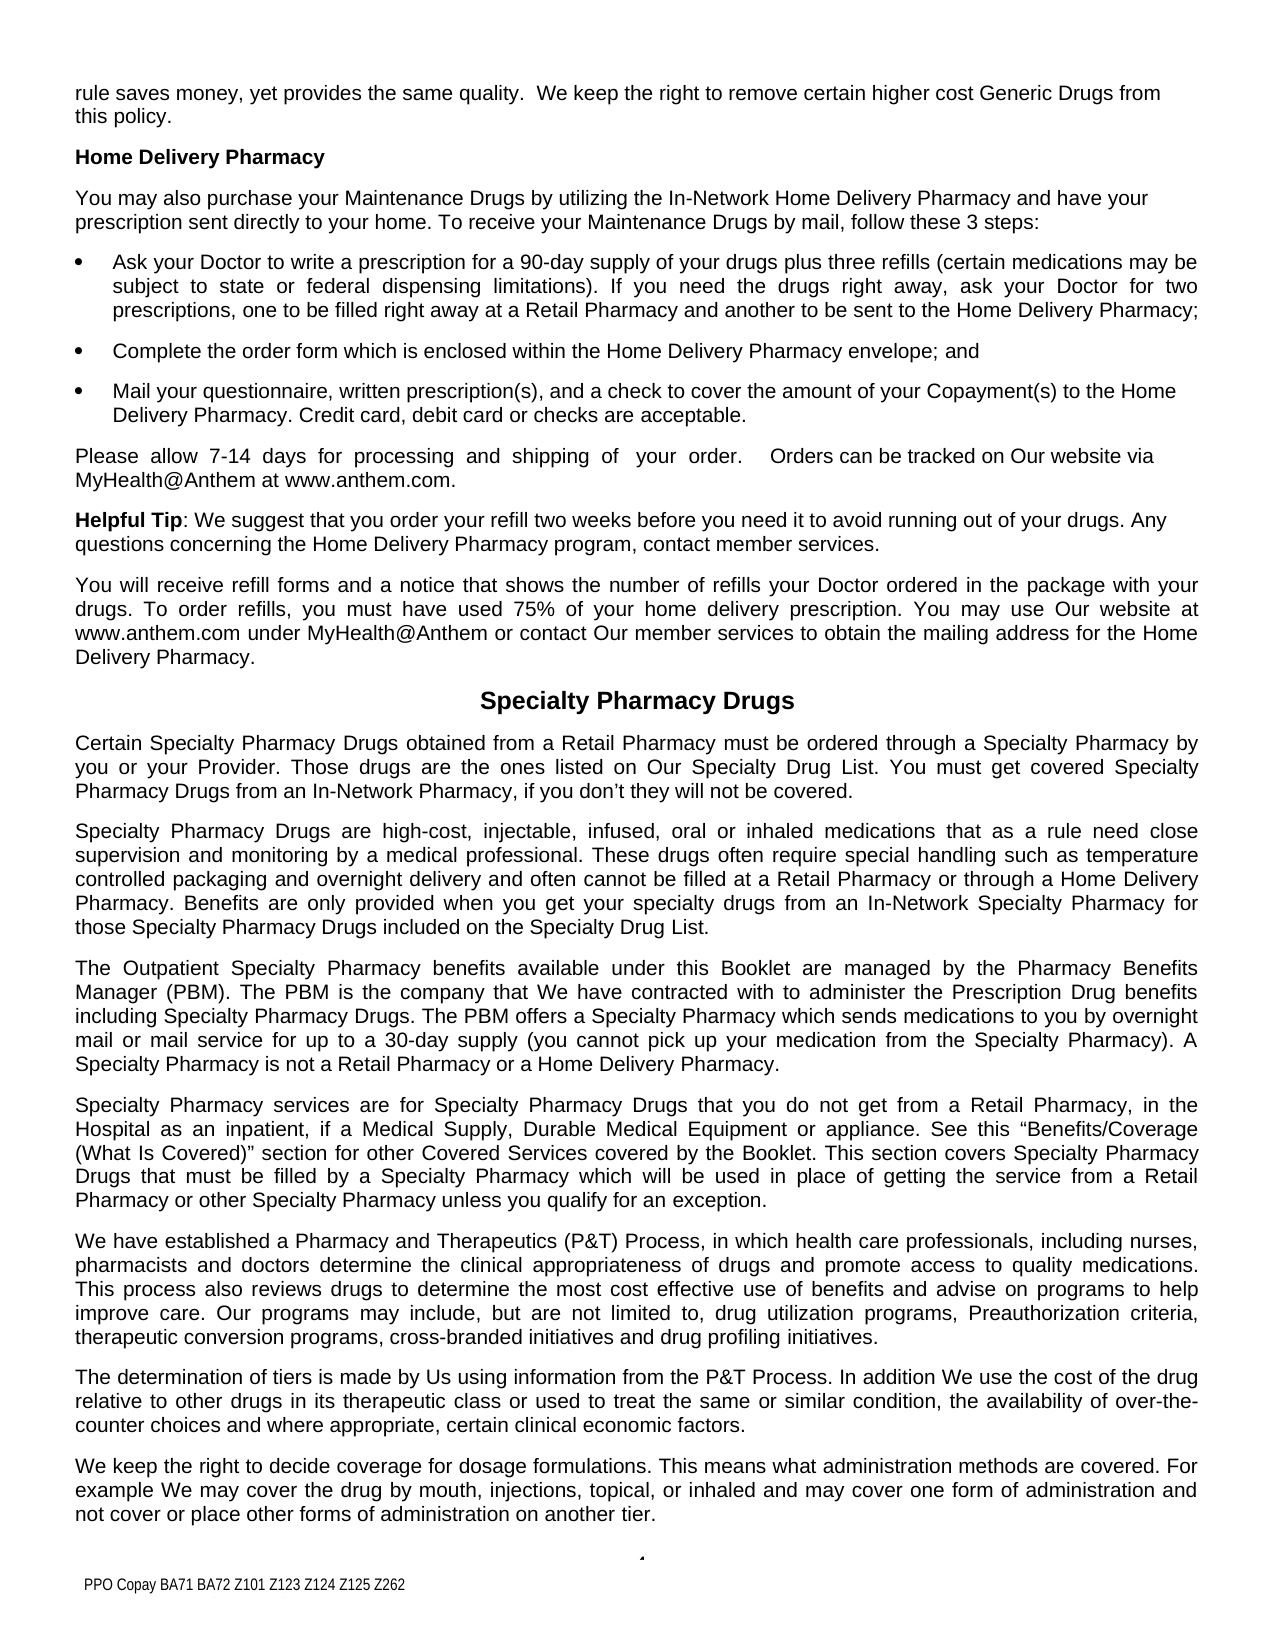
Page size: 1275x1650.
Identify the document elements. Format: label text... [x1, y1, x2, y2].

text The Outpatient Specialty Pharmacy benefits available under this Booklet are managed by the Pharmacy Benefits Manager (PBM). The PBM is the company that We have contracted with to administer the Prescription Drug benefits including Specialty Pharmacy Drugs. The PBM offers a Specialty Pharmacy which sends medications to you by overnight mail or mail service for up to a 30-day supply (you cannot pick up your medication from the Specialty Pharmacy). A Specialty Pharmacy is not a Retail Pharmacy or a Home Delivery Pharmacy. [75, 956, 1200, 1076]
text Helpful Tip: We suggest that you order your refill two weeks before you need it to avoid running out of your drugs. Any questions concerning the Home Delivery Pharmacy program, contact member services. [75, 508, 1212, 556]
text You may also purchase your Maintenance Drugs by utilizing the In-Network Home Delivery Pharmacy and have your prescription sent directly to your home. To receive your Maintenance Drugs by mail, follow these 3 steps: [75, 186, 1212, 233]
text We keep the right to decide coverage for dosage formulations. This means what administration methods are covered. For example We may cover the drug by mouth, injections, topical, or inhaled and may cover one form of administration and not cover or place other forms of administration on another tier. [75, 1454, 1200, 1526]
text Please allow 7-14 days for processing and shipping of your order. Orders can be tracked on Our website via MyHealth@Anthem at www.anthem.com. [75, 444, 1191, 492]
subtitle Home Delivery Pharmacy [75, 145, 1212, 169]
text rule saves money, yet provides the same quality. We keep the right to remove certain higher cost Generic Drugs from this policy. [75, 80, 1191, 128]
list Ask your Doctor to write a prescription for a 90-day supply of your drugs plus three refills (certain medications may be subject to state or federal dispensing limitations). If you need the drugs right away, ask your Doctor for two prescriptions, one to be filled right away at a Retail Pharmacy and another to be sent to the Home Delivery Pharmacy; [75, 250, 1200, 322]
text You will receive refill forms and a notice that shows the number of refills your Doctor ordered in the package with your drugs. To order refills, you must have used 75% of your home delivery prescription. You may use Our website at www.anthem.com under MyHealth@Anthem or contact Our member services to obtain the mailing address for the Home Delivery Pharmacy. [75, 573, 1200, 669]
subtitle Specialty Pharmacy Drugs [480, 686, 1212, 714]
text We have established a Pharmacy and Therapeutics (P&T) Process, in which health care professionals, including nurses, pharmacists and doctors determine the clinical appropriateness of drugs and promote access to quality medications. This process also reviews drugs to determine the most cost effective use of benefits and advise on programs to help improve care. Our programs may include, but are not limited to, drug utilization programs, Preauthorization criteria, therapeutic conversion programs, cross-branded initiatives and drug profiling initiatives. [75, 1229, 1200, 1348]
text The determination of tiers is made by Us using information from the P&T Process. In addition We use the cost of the drug relative to other drugs in its therapeutic class or used to treat the same or similar condition, the availability of over-the- counter choices and where appropriate, certain clinical economic factors. [75, 1365, 1200, 1437]
text Specialty Pharmacy Drugs are high-cost, injectable, infused, oral or inhaled medications that as a rule need close supervision and monitoring by a medical professional. These drugs often require special handling such as temperature controlled packaging and overnight delivery and often cannot be filled at a Retail Pharmacy or through a Home Delivery Pharmacy. Benefits are only provided when you get your specialty drugs from an In-Network Specialty Pharmacy for those Specialty Pharmacy Drugs included on the Specialty Drug List. [75, 819, 1200, 939]
list Mail your questionnaire, written prescription(s), and a check to cover the amount of your Copayment(s) to the Home Delivery Pharmacy. Credit card, debit card or checks are acceptable. [75, 379, 1200, 427]
list Complete the order form which is enclosed within the Home Delivery Pharmacy envelope; and [75, 339, 1212, 363]
text Specialty Pharmacy services are for Specialty Pharmacy Drugs that you do not get from a Retail Pharmacy, in the Hospital as an inpatient, if a Medical Supply, Durable Medical Equipment or appliance. See this “Benefits/Coverage (What Is Covered)” section for other Covered Services covered by the Booklet. This section covers Specialty Pharmacy Drugs that must be filled by a Specialty Pharmacy which will be used in place of getting the service from a Retail Pharmacy or other Specialty Pharmacy unless you qualify for an exception. [75, 1092, 1200, 1212]
text Certain Specialty Pharmacy Drugs obtained from a Retail Pharmacy must be ordered through a Specialty Pharmacy by you or your Provider. Those drugs are the ones listed on Our Specialty Drug List. You must get covered Specialty Pharmacy Drugs from an In-Network Pharmacy, if you don’t they will not be covered. [75, 731, 1200, 803]
